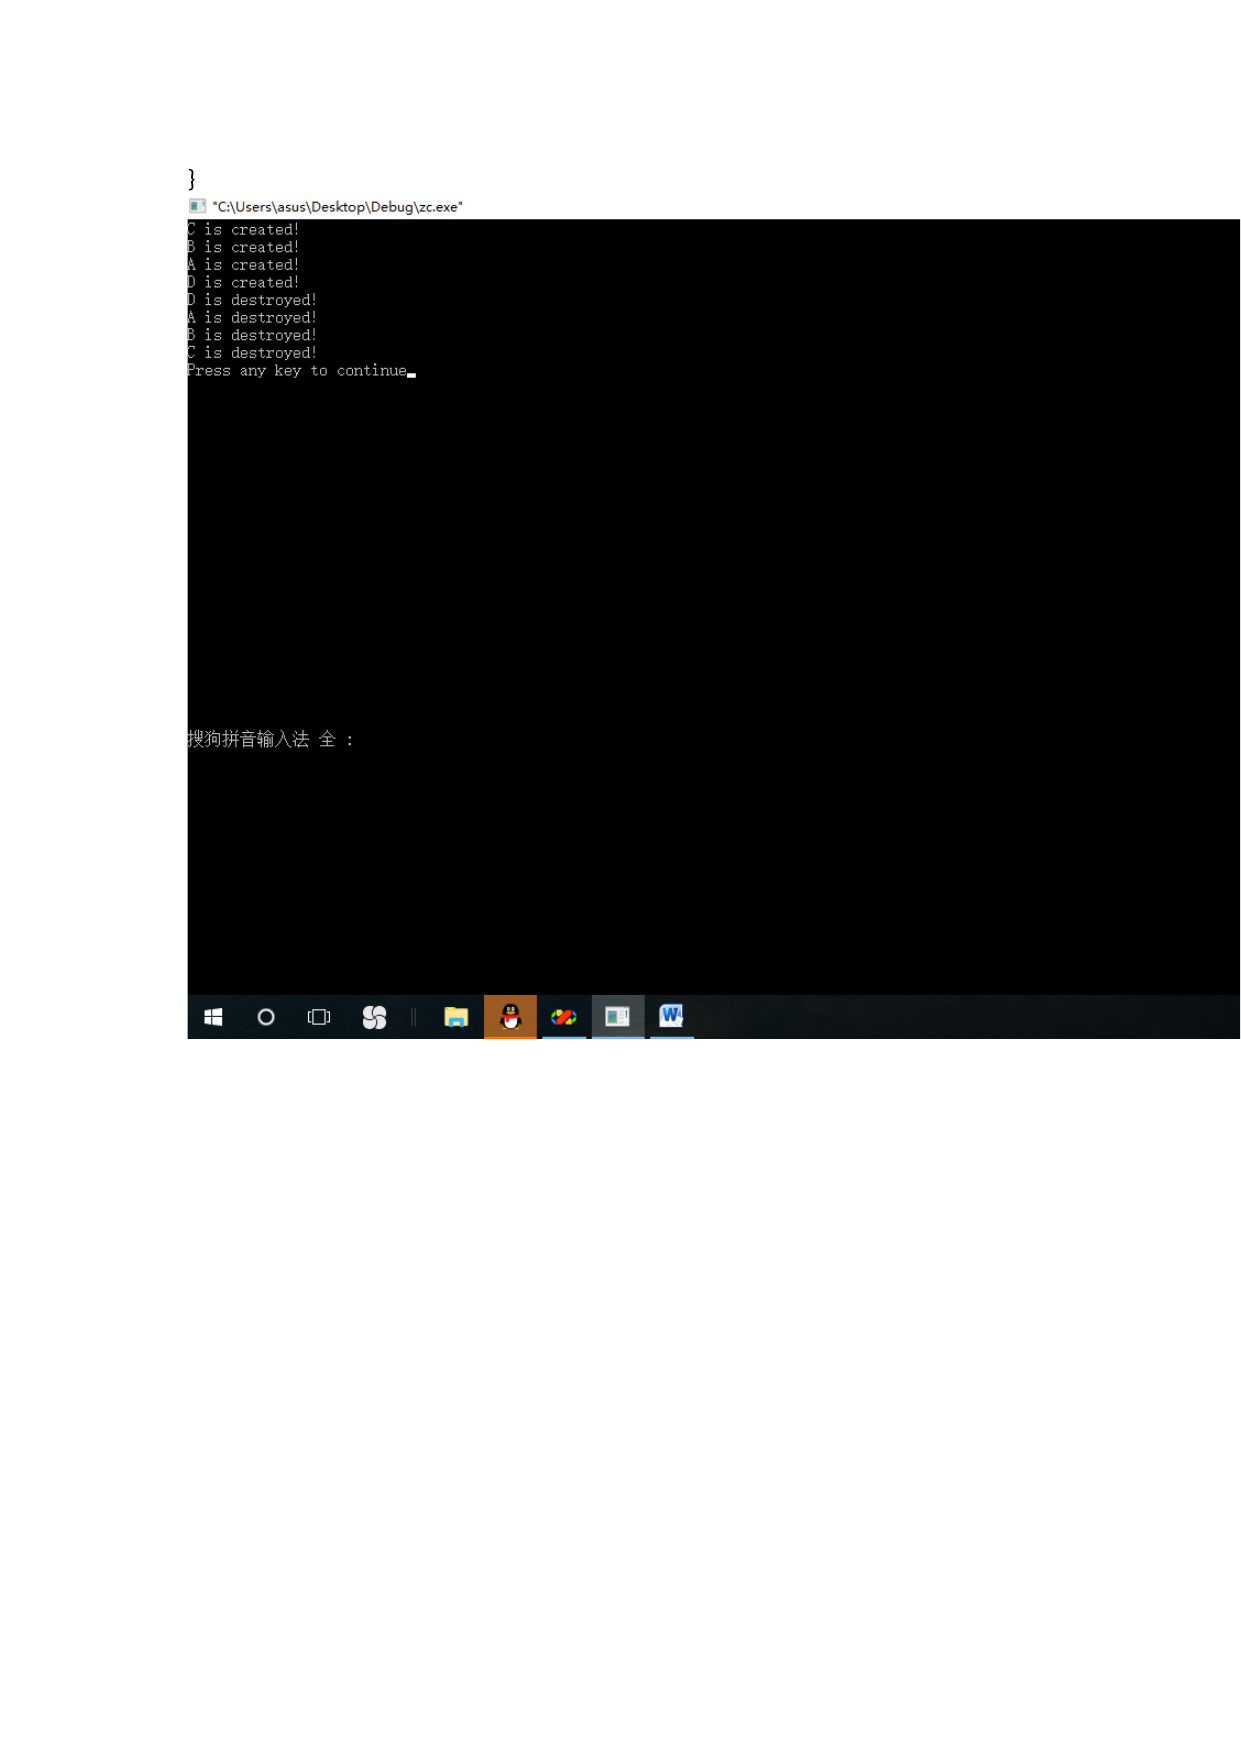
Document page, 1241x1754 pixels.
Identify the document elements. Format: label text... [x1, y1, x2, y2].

picture [187, 194, 1241, 1039]
text } [187, 162, 1053, 194]
